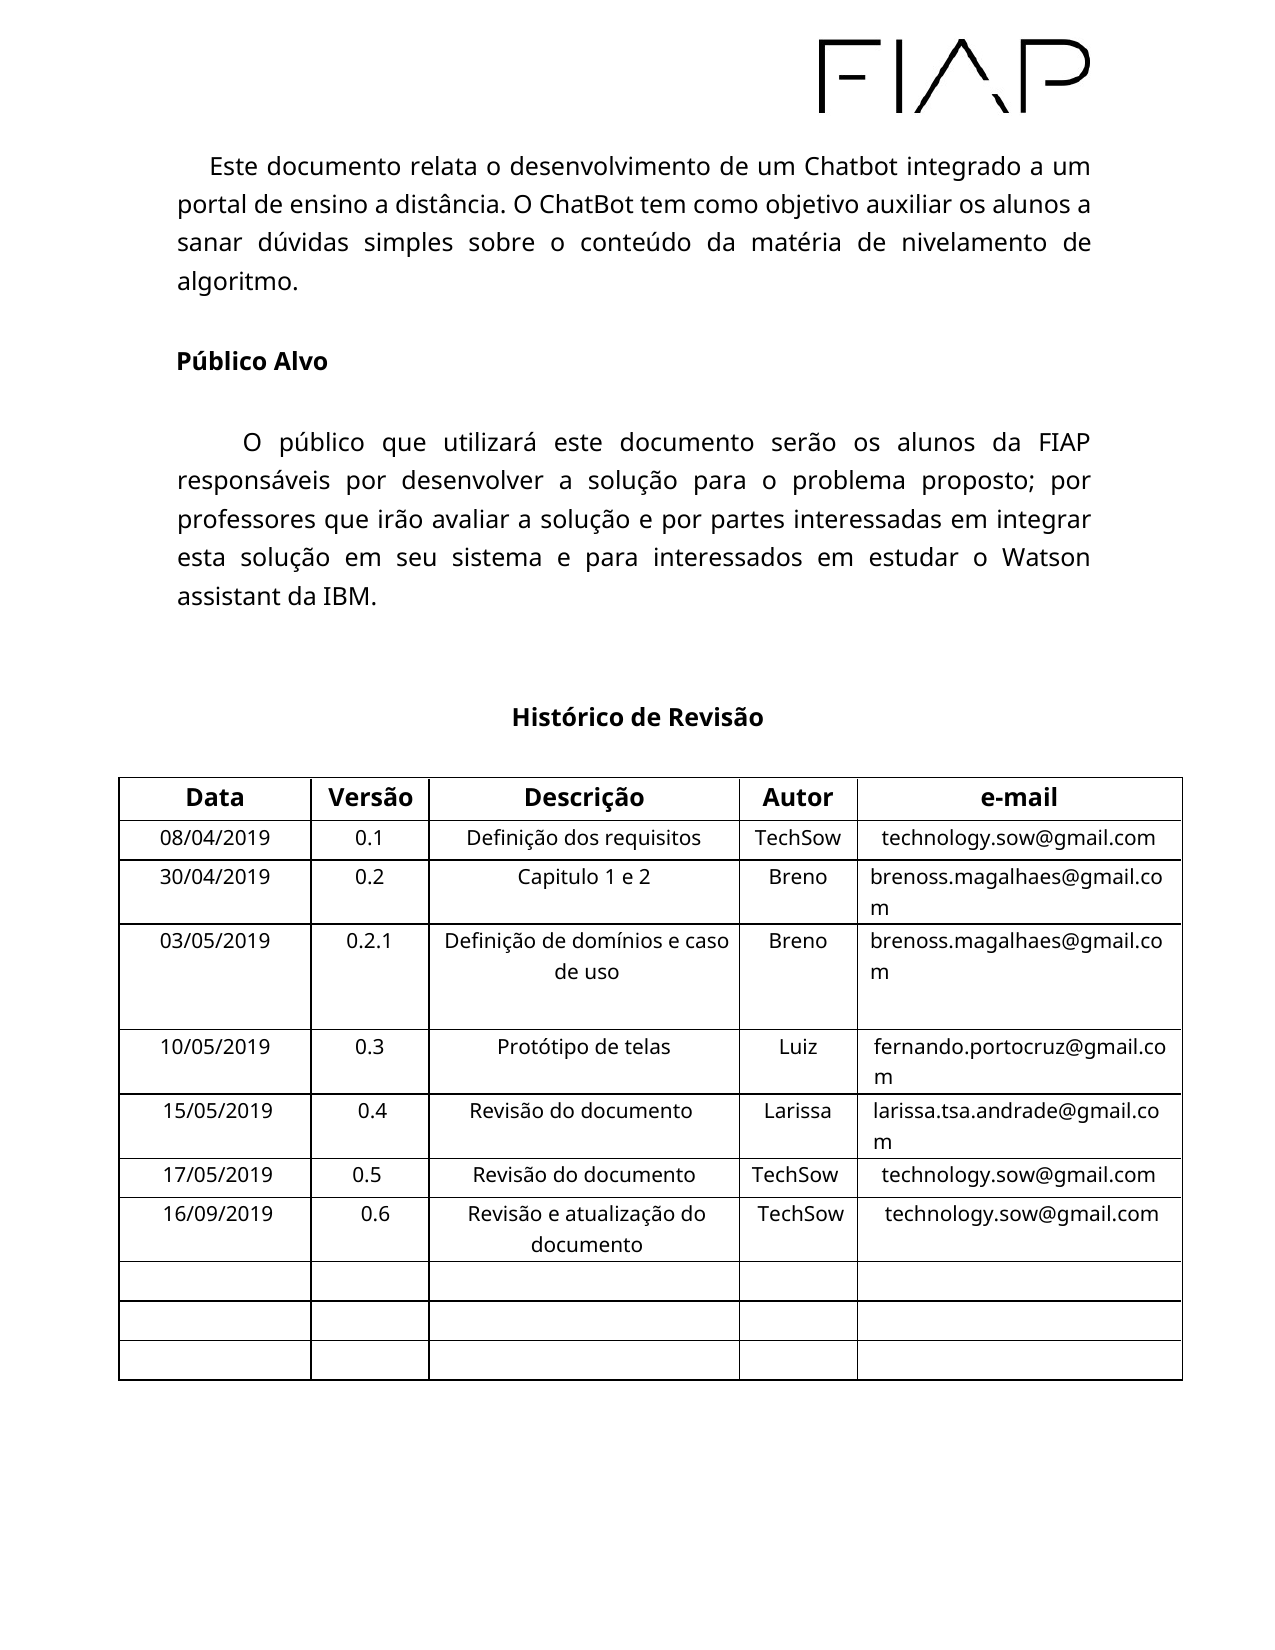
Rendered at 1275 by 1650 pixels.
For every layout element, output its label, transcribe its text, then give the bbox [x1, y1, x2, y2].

table_cell [740, 1262, 857, 1300]
text Histórico de Revisão [177, 699, 1098, 733]
table_cell [430, 1262, 739, 1300]
table_cell [858, 1340, 1182, 1379]
table_cell TechSow [740, 821, 857, 859]
table_cell 30/04/2019 [120, 861, 310, 923]
table_cell 03/05/2019 [120, 925, 310, 1029]
table_cell 0.1 [312, 821, 428, 859]
table_cell 0.2 [312, 861, 428, 923]
table_cell 0.5 [312, 1159, 428, 1196]
table_cell Larissa [740, 1095, 857, 1157]
table_cell 08/04/2019 [120, 821, 310, 859]
table_cell Capitulo 1 e 2 [430, 861, 739, 923]
table_header Versão [312, 778, 429, 820]
table_cell Protótipo de telas [430, 1030, 739, 1093]
table_cell Luiz [740, 1030, 857, 1093]
table_cell 15/05/2019 [120, 1095, 310, 1157]
table_cell [858, 1261, 1182, 1300]
table_cell [120, 1302, 310, 1339]
table_header e-mail [858, 778, 1182, 820]
table_cell TechSow [740, 1198, 857, 1261]
table_cell 10/05/2019 [120, 1030, 310, 1093]
table_cell brenoss.magalhaes@gmail.com [858, 923, 1182, 1029]
subtitle Público Alvo [176, 344, 1098, 378]
table_cell technology.sow@gmail.com [858, 820, 1182, 859]
table_cell Revisão e atualização do documento [430, 1198, 739, 1261]
table_cell [312, 1341, 428, 1379]
table_cell larissa.tsa.andrade@gmail.com [858, 1093, 1182, 1157]
table_header Data [120, 778, 311, 820]
table_cell 0.2.1 [312, 925, 428, 1029]
table_cell [740, 1341, 857, 1379]
table_header Autor [740, 778, 857, 820]
table_cell Breno [740, 861, 857, 923]
table_cell 0.6 [312, 1198, 428, 1261]
table_cell [740, 1302, 857, 1339]
picture [809, 29, 1098, 125]
table_cell 0.4 [312, 1095, 428, 1157]
table_cell Definição de domínios e caso de uso [430, 925, 739, 1029]
table_cell 17/05/2019 [120, 1159, 310, 1196]
table_cell [120, 1262, 310, 1300]
table_cell Breno [740, 925, 857, 1029]
table_cell Revisão do documento [430, 1159, 739, 1196]
table_cell TechSow [740, 1159, 857, 1196]
table_cell [858, 1300, 1182, 1339]
table_cell [312, 1262, 428, 1300]
table_cell Revisão do documento [430, 1095, 739, 1157]
table_cell [312, 1302, 428, 1339]
text Este documento relata o desenvolvimento de um Chatbot integrado a um portal de ensino a distância. O ChatBot tem como objetivo auxiliar os alunos a sanar dúvidas simples sobre o conteúdo da matéria de nivelamento de algoritmo. [176, 148, 1093, 297]
table_cell [120, 1341, 310, 1379]
table_cell brenoss.magalhaes@gmail.com [858, 859, 1182, 923]
table_cell 0.3 [312, 1030, 428, 1093]
table_cell [430, 1341, 739, 1379]
table_cell Definição dos requisitos [430, 821, 739, 859]
table_cell technology.sow@gmail.com [858, 1196, 1182, 1261]
table_cell fernando.portocruz@gmail.com [858, 1029, 1182, 1093]
table_cell technology.sow@gmail.com [858, 1158, 1182, 1196]
table_header Descrição [430, 778, 739, 820]
table_cell [430, 1302, 739, 1339]
table_cell 16/09/2019 [120, 1198, 310, 1261]
text O público que utilizará este documento serão os alunos da FIAP responsáveis por desenvolver a solução para o problema proposto; por professores que irão avaliar a solução e por partes interessadas em integrar esta solução em seu sistema e para interessados em estudar o Watson assistant da IBM. [176, 424, 1093, 612]
